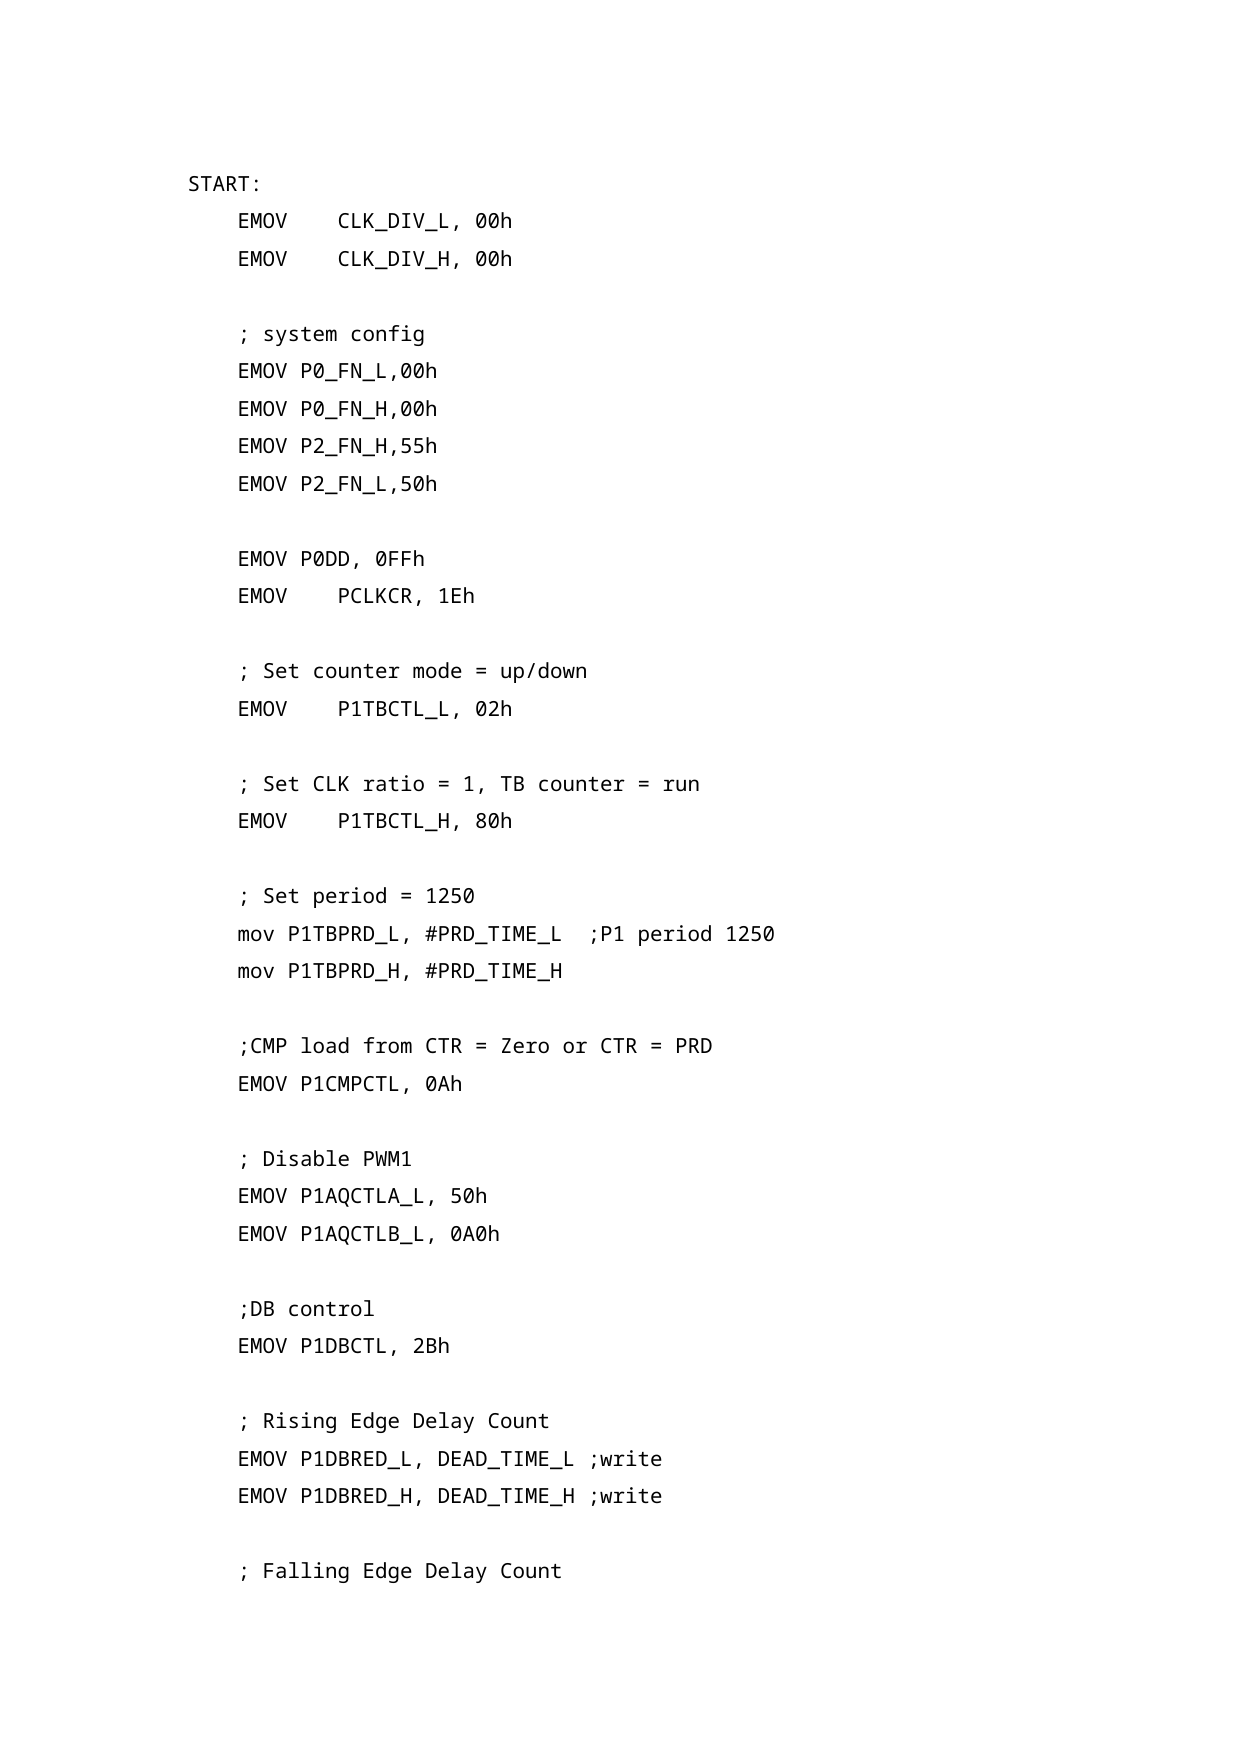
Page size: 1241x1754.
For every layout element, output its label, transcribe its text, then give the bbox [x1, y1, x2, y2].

text ; system config [187, 314, 1053, 352]
text EMOV P1TBCTL_H, 80h [187, 802, 1053, 839]
text EMOV P0_FN_H,00h [187, 389, 1053, 427]
text mov P1TBPRD_H, #PRD_TIME_H [187, 952, 1053, 989]
text EMOV P1AQCTLB_L, 0A0h [187, 1214, 1053, 1252]
text ;DB control [187, 1289, 1053, 1327]
text EMOV P1DBRED_H, DEAD_TIME_H ;write [187, 1477, 1053, 1514]
text ;CMP load from CTR = Zero or CTR = PRD [187, 1027, 1053, 1064]
text EMOV PCLKCR, 1Eh [187, 577, 1053, 614]
text EMOV P1DBCTL, 2Bh [187, 1327, 1053, 1364]
text mov P1TBPRD_L, #PRD_TIME_L ;P1 period 1250 [187, 914, 1053, 952]
text EMOV P1DBRED_L, DEAD_TIME_L ;write [187, 1439, 1053, 1477]
text ; Rising Edge Delay Count [187, 1402, 1053, 1439]
text EMOV P1AQCTLA_L, 50h [187, 1177, 1053, 1214]
text EMOV CLK_DIV_L, 00h [187, 202, 1053, 239]
text ; Set counter mode = up/down [187, 652, 1053, 689]
text ; Disable PWM1 [187, 1139, 1053, 1177]
text ; Set period = 1250 [187, 877, 1053, 914]
text ; Set CLK ratio = 1, TB counter = run [187, 764, 1053, 802]
text EMOV P2_FN_H,55h [187, 427, 1053, 464]
text EMOV P0_FN_L,00h [187, 352, 1053, 389]
text EMOV CLK_DIV_H, 00h [187, 239, 1053, 277]
text ; Falling Edge Delay Count [187, 1552, 1053, 1589]
text EMOV P0DD, 0FFh [187, 539, 1053, 577]
text START: [187, 164, 1053, 202]
text EMOV P1TBCTL_L, 02h [187, 689, 1053, 727]
text EMOV P2_FN_L,50h [187, 464, 1053, 502]
text EMOV P1CMPCTL, 0Ah [187, 1064, 1053, 1102]
